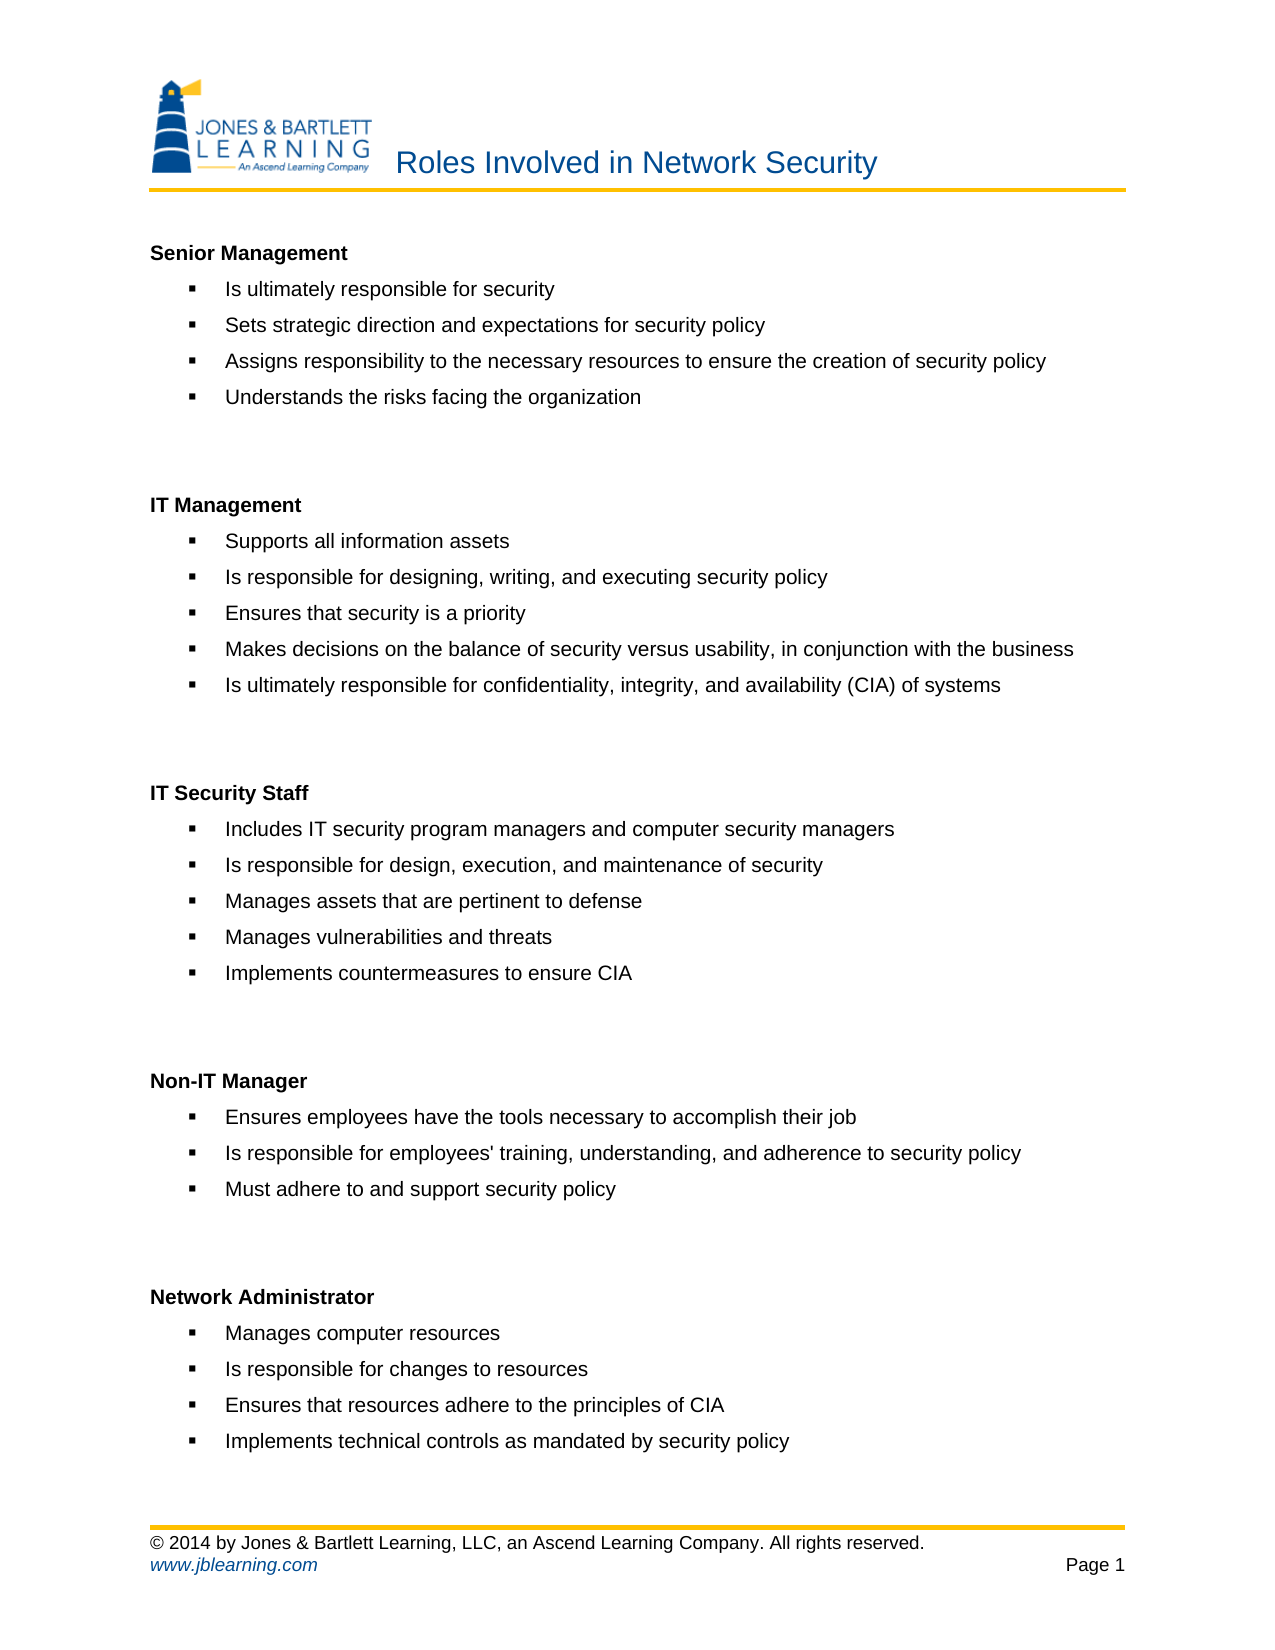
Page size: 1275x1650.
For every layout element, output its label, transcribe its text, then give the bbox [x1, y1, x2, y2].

list Is responsible for design, execution, and maintenance of security [187, 852, 1125, 877]
text IT Management [150, 492, 1125, 516]
text IT Security Staff [150, 781, 1125, 804]
list Ensures employees have the tools necessary to accomplish their job [187, 1104, 1125, 1128]
list Ensures that resources adhere to the principles of CIA [187, 1392, 1125, 1417]
list Includes IT security program managers and computer security managers [187, 816, 1125, 841]
list Manages vulnerabilities and threats [187, 924, 1125, 949]
text Network Administrator [150, 1284, 1125, 1308]
list Must adhere to and support security policy [187, 1177, 1125, 1201]
text Non-IT Manager [150, 1068, 1125, 1092]
list Manages computer resources [187, 1320, 1125, 1344]
list Makes decisions on the balance of security versus usability, in conjunction with the business [187, 637, 1125, 661]
list Implements technical controls as mandated by security policy [187, 1428, 1125, 1453]
list Is responsible for designing, writing, and executing security policy [187, 564, 1125, 588]
text Senior Management [150, 241, 1125, 264]
list Understands the risks facing the organization [187, 384, 1125, 409]
list Supports all information assets [187, 528, 1125, 552]
list Is ultimately responsible for security [187, 276, 1125, 301]
list Implements countermeasures to ensure CIA [187, 961, 1125, 985]
list Sets strategic direction and expectations for security policy [187, 312, 1125, 337]
list Assigns responsibility to the necessary resources to ensure the creation of security policy [187, 348, 1125, 373]
list Manages assets that are pertinent to defense [187, 888, 1125, 913]
list Is responsible for changes to resources [187, 1356, 1125, 1381]
list Ensures that security is a priority [187, 601, 1125, 624]
list Is ultimately responsible for confidentiality, integrity, and availability (CIA) of systems [187, 673, 1125, 697]
list Is responsible for employees' training, understanding, and adherence to security policy [187, 1141, 1125, 1164]
